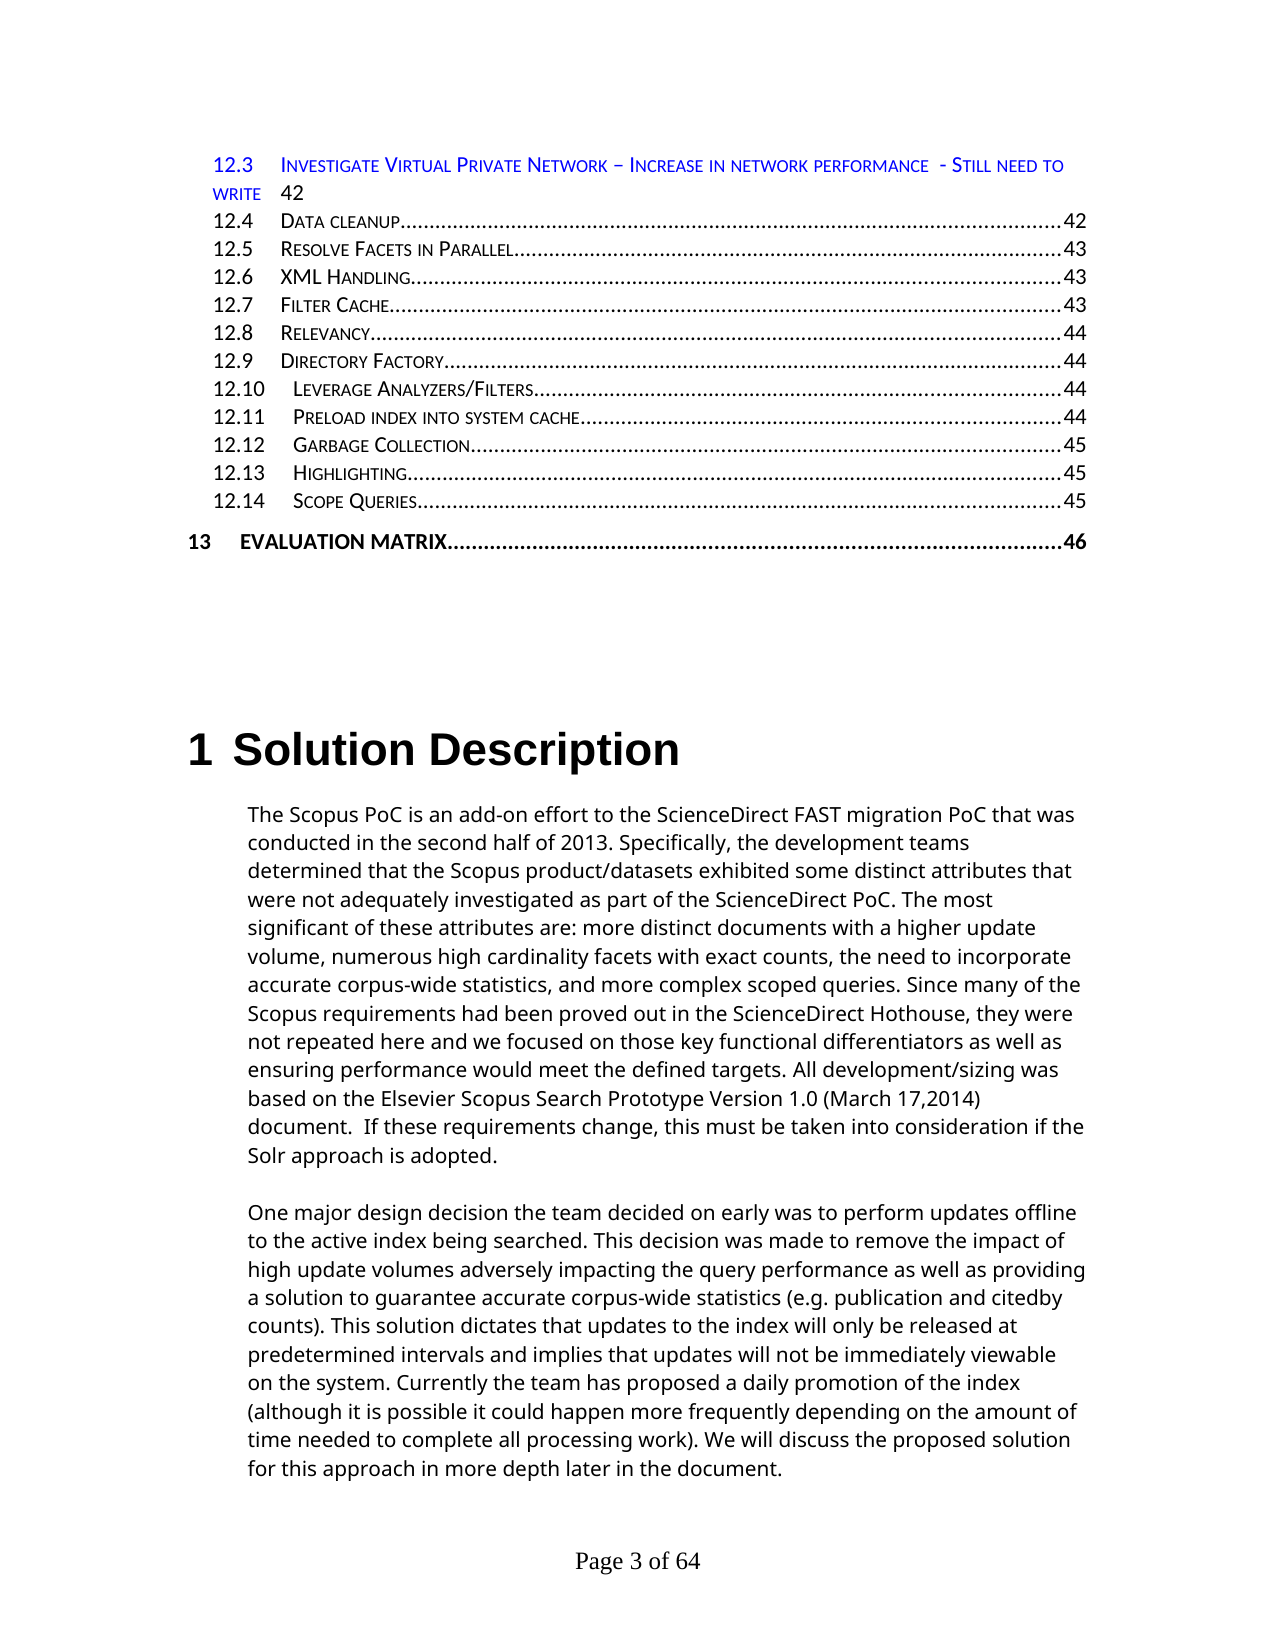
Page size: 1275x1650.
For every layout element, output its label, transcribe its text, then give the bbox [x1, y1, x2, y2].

subtitle Solution Description [187, 722, 1087, 775]
text One major design decision the team decided on early was to perform updates offline to the active index being searched. This decision was made to remove the impact of high update volumes adversely impacting the query performance as well as providing a solution to guarantee accurate corpus-wide statistics (e.g. publication and citedby counts). This solution dictates that updates to the index will only be released at predetermined intervals and implies that updates will not be immediately viewable on the system. Currently the team has proposed a daily promotion of the index (although it is possible it could happen more frequently depending on the amount of time needed to complete all processing work). We will discuss the proposed solution for this approach in more depth later in the document. [247, 1198, 1087, 1482]
text 12.4 Data cleanup 42 [212, 206, 1087, 234]
text 12.9 Directory Factory 44 [212, 346, 1087, 374]
text 12.6 XML Handling 43 [212, 262, 1087, 290]
text 12.12 Garbage Collection 45 [212, 430, 1087, 458]
text 12.5 Resolve Facets in Parallel 43 [212, 234, 1087, 262]
text 12.10 Leverage Analyzers/Filters 44 [212, 374, 1087, 402]
text 12.7 Filter Cache 43 [212, 290, 1087, 318]
text 12.11 Preload index into system cache 44 [212, 402, 1087, 430]
text 12.8 Relevancy 44 [212, 318, 1087, 346]
text 12.13 Highlighting 45 [212, 458, 1087, 486]
text The Scopus PoC is an add-on effort to the ScienceDirect FAST migration PoC that was conducted in the second half of 2013. Specifically, the development teams determined that the Scopus product/datasets exhibited some distinct attributes that were not adequately investigated as part of the ScienceDirect PoC. The most significant of these attributes are: more distinct documents with a higher update volume, numerous high cardinality facets with exact counts, the need to incorporate accurate corpus-wide statistics, and more complex scoped queries. Since many of the Scopus requirements had been proved out in the ScienceDirect Hothouse, they were not repeated here and we focused on those key functional differentiators as well as ensuring performance would meet the defined targets. All development/sizing was based on the Elsevier Scopus Search Prototype Version 1.0 (March 17,2014) document. If these requirements change, this must be taken into consideration if the Solr approach is adopted. [247, 800, 1087, 1169]
text 12.3 Investigate Virtual Private Network – Increase in network performance - Still need to write 42 [212, 150, 1087, 206]
text 13 Evaluation Matrix 46 [187, 527, 1087, 555]
text 12.14 Scope Queries 45 [212, 486, 1087, 514]
